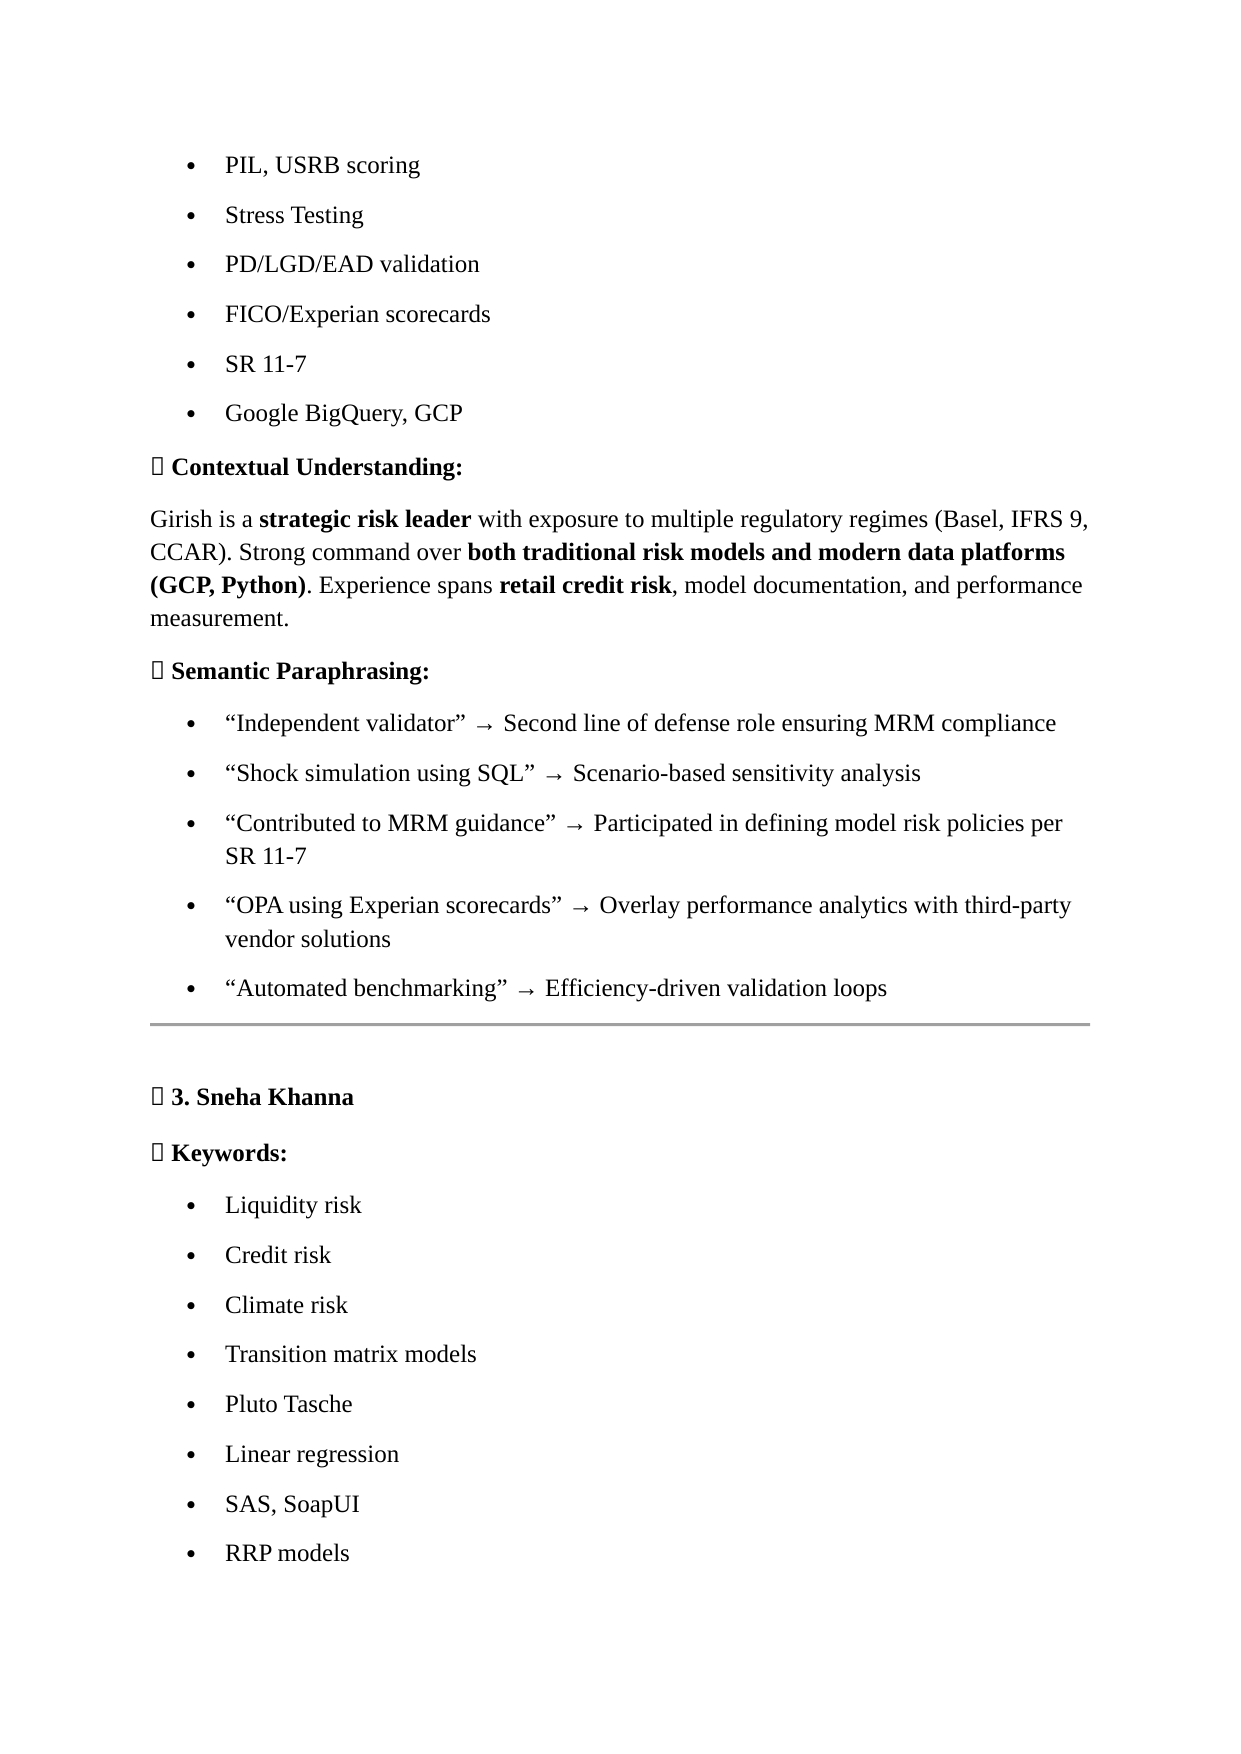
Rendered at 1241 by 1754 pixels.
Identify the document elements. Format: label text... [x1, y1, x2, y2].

text Girish is a strategic risk leader with exposure to multiple regulatory regimes (Basel, IFRS 9, CCAR). Strong command over both traditional risk models and modern data platforms (GCP, Python). Experience spans retail credit risk, model documentation, and performance measurement. [150, 504, 1090, 632]
list SAS, SoapUI [187, 1489, 1090, 1517]
list FICO/Experian scorecards [187, 299, 1090, 328]
list Pluto Tasche [187, 1389, 1090, 1418]
text 🔹 3. Sneha Khanna [150, 1079, 1090, 1113]
text ✅ Keywords: [150, 1135, 1090, 1169]
list SR 11-7 [187, 349, 1090, 377]
list PIL, USRB scoring [187, 150, 1090, 179]
list Credit risk [187, 1240, 1090, 1269]
list RRP models [187, 1538, 1090, 1567]
list Transition matrix models [187, 1339, 1090, 1368]
text 🌐 Contextual Understanding: [150, 448, 1090, 482]
list Linear regression [187, 1439, 1090, 1468]
list “Independent validator” → Second line of defense role ensuring MRM compliance [187, 708, 1090, 737]
list Stress Testing [187, 200, 1090, 228]
list PD/LGD/EAD validation [187, 249, 1090, 278]
list Liquidity risk [187, 1191, 1090, 1219]
list “OPA using Experian scorecards” → Overlay performance analytics with third-party vendor solutions [187, 891, 1090, 952]
list “Shock simulation using SQL” → Scenario-based sensitivity analysis [187, 758, 1090, 787]
list “Automated benchmarking” → Efficiency-driven validation loops [187, 973, 1090, 1002]
text 🔁 Semantic Paraphrasing: [150, 653, 1090, 687]
list Google BigQuery, GCP [187, 398, 1090, 427]
list Climate risk [187, 1290, 1090, 1319]
list “Contributed to MRM guidance” → Participated in defining model risk policies per SR 11-7 [187, 808, 1090, 870]
